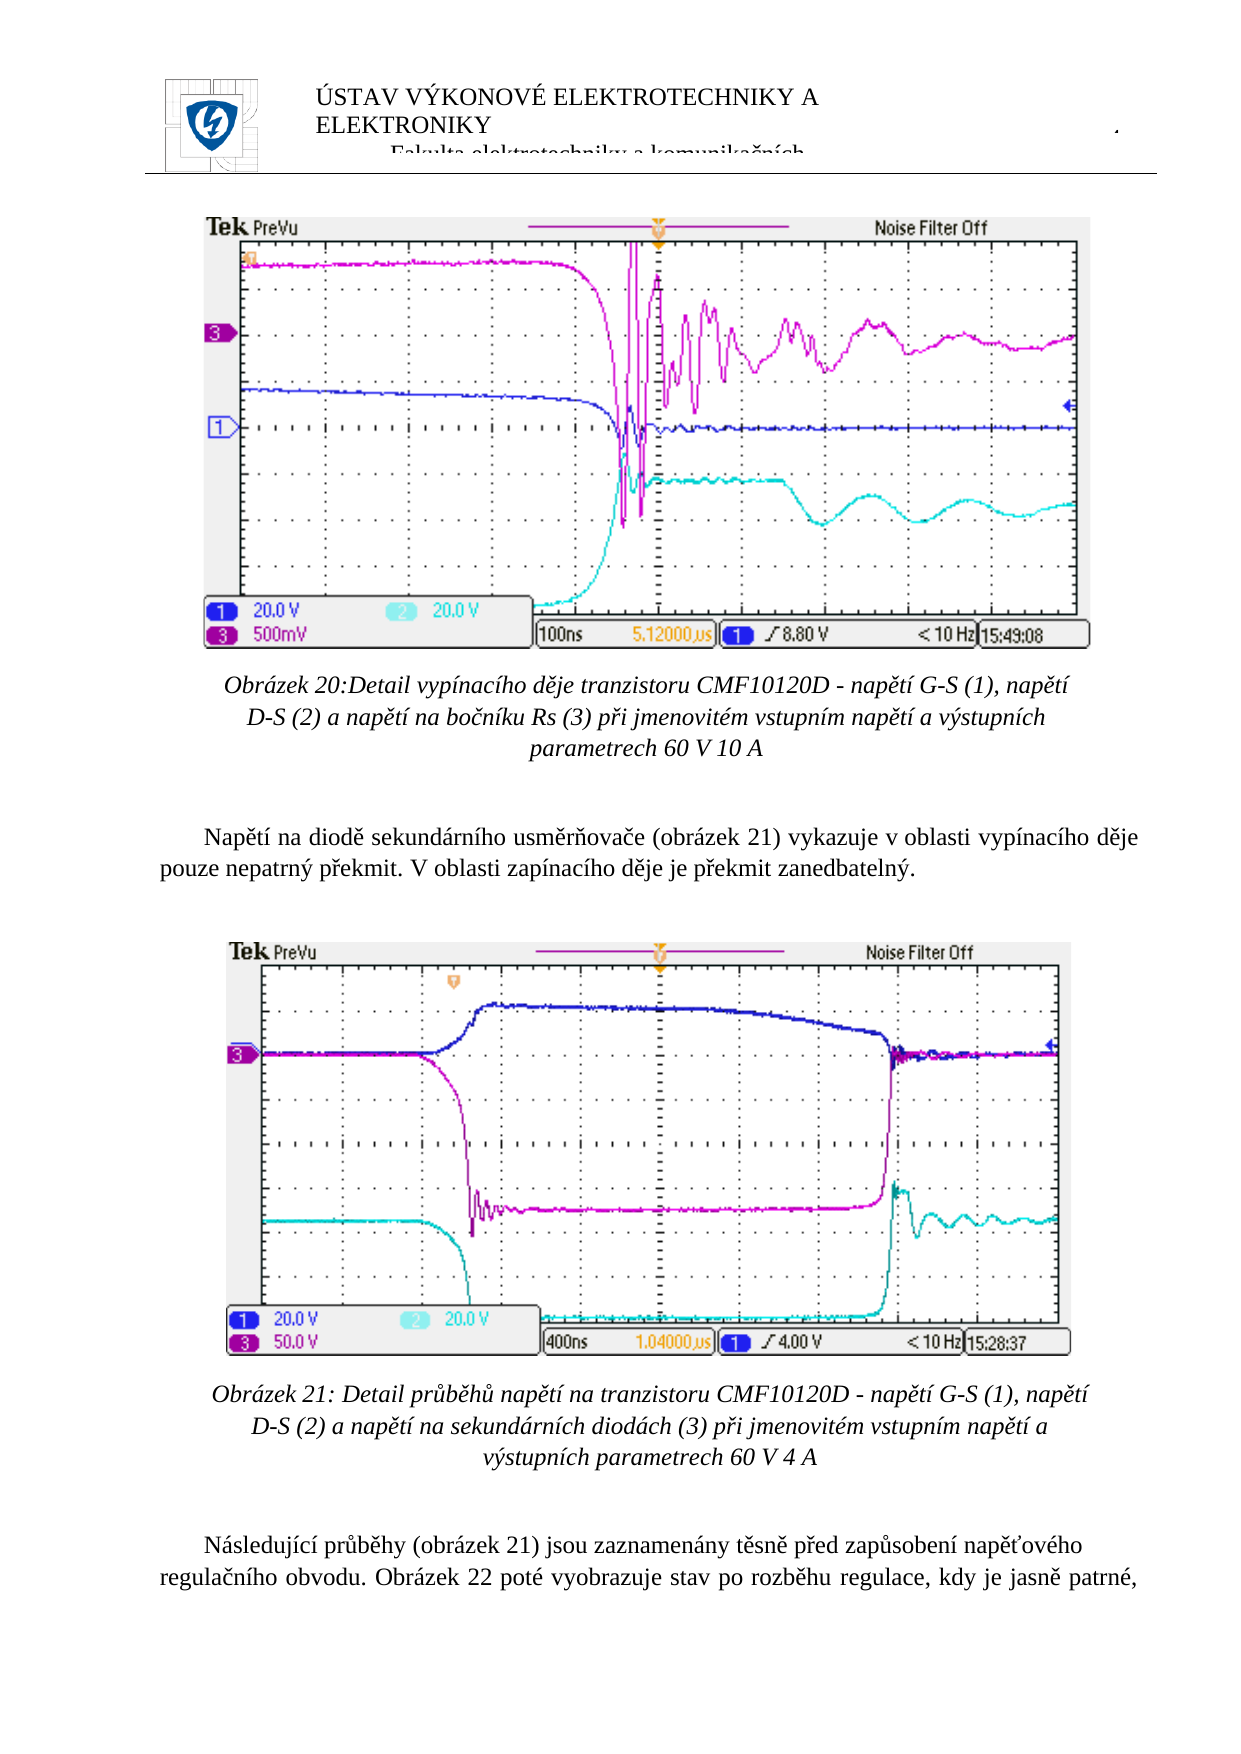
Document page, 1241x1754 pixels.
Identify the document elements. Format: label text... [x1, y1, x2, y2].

picture [226, 942, 1072, 1356]
picture [203, 217, 1091, 649]
text Obrázek 20:Detail vypínacího děje tranzistoru CMF10120D - napětí G-S (1), napětí D-S (2) a napětí na bočníku Rs (3) při jmenovitém vstupním napětí a výstupních parametrech 60 V 10 A [223, 670, 1069, 762]
picture [165, 79, 258, 172]
text Napětí na diodě sekundárního usměrňovače (obrázek 21) vykazuje v oblasti vypínacího děje pouze nepatrný překmit. V oblasti zapínacího děje je překmit zanedbatelný. [159, 822, 1171, 882]
text Obrázek 21: Detail průběhů napětí na tranzistoru CMF10120D - napětí G-S (1), napětí D-S (2) a napětí na sekundárních diodách (3) při jmenovitém vstupním napětí a výstupních parametrech 60 V 4 A [211, 1379, 1088, 1471]
text Následující průběhy (obrázek 21) jsou zaznamenány těsně před zapůsobení napěťového regulačního obvodu. Obrázek 22 poté vyobrazuje stav po rozběhu regulace, kdy je jasně patrné, [159, 1531, 1171, 1591]
